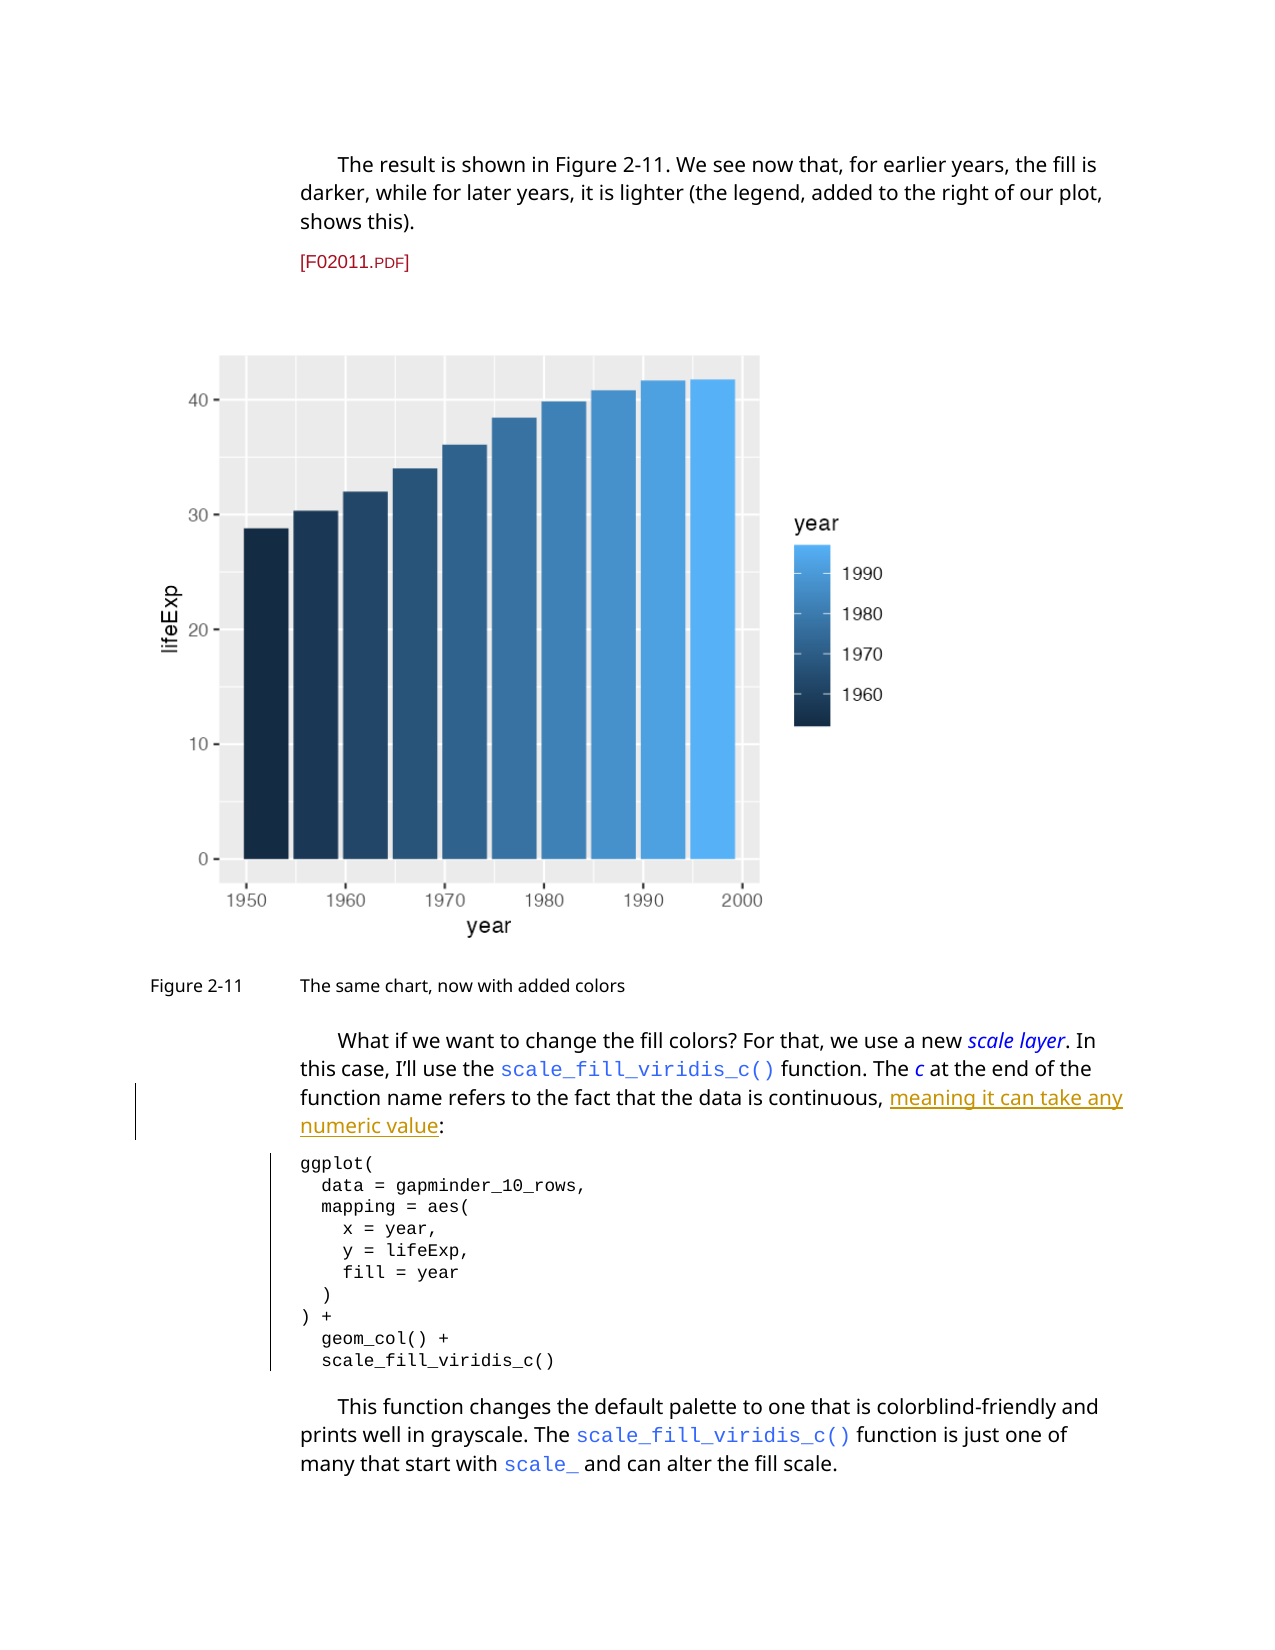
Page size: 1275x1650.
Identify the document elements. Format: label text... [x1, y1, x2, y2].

text [F02011.pdf] [300, 248, 1125, 273]
text What if we want to change the fill colors? For that, we use a new scale layer. In this case, I’ll use the scale_fill_viridis_c() function. The c at the end of the function name refers to the fact that the data is continuous, : [300, 1026, 1125, 1140]
text ggplot( data = gapminder_10_rows, mapping = aes( x = year, y = lifeExp, fill = year ) ) + geom_col() + scale_fill_viridis_c() [270, 1152, 1125, 1371]
picture [150, 344, 905, 949]
text The same chart, now with added colors [150, 973, 1125, 998]
text This function changes the default palette to one that is colorblind-friendly and prints well in grayscale. The scale_fill_viridis_c() function is just one of many that start with scale_ and can alter the fill scale. [300, 1392, 1125, 1478]
text The result is shown in Figure 2-11. We see now that, for earlier years, the fill is darker, while for later years, it is lighter (the legend, added to the right of our plot, shows this). [300, 150, 1125, 235]
